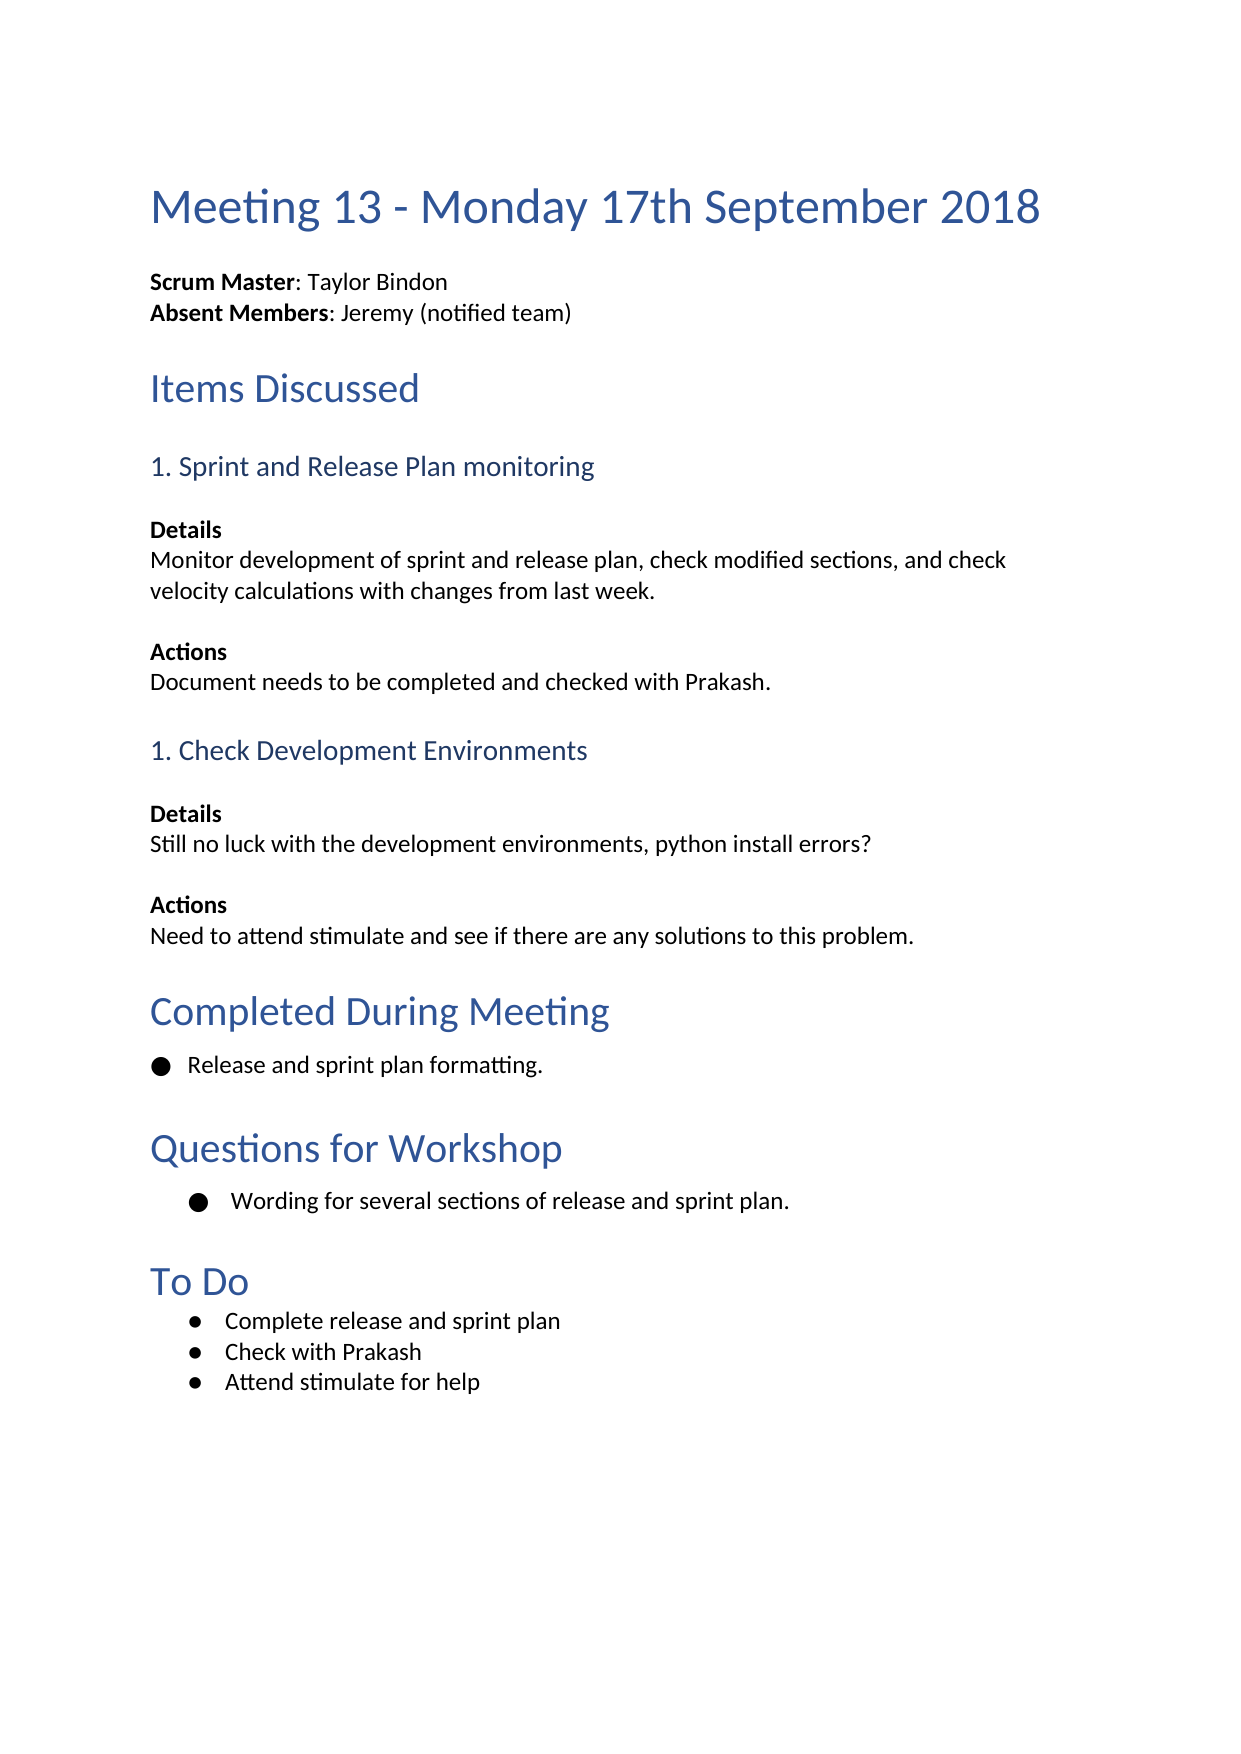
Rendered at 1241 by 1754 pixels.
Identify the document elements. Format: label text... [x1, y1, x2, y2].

text Actions [150, 636, 1090, 667]
text Details [150, 514, 1090, 544]
text Need to attend stimulate and see if there are any solutions to this problem. [150, 920, 1090, 951]
subtitle Completed During Meeting [150, 985, 1090, 1036]
list Complete release and sprint plan [187, 1305, 1090, 1336]
text Actions [150, 889, 1090, 920]
text Details [150, 798, 1090, 828]
text Scrum Master: Taylor Bindon [150, 267, 1090, 297]
text Still no luck with the development environments, python install errors? [150, 828, 1090, 859]
text To Do [150, 1254, 1090, 1305]
list Wording for several sections of release and sprint plan. [187, 1173, 1090, 1224]
list Check with Prakash [187, 1336, 1090, 1366]
text Document needs to be completed and checked with Prakash. [150, 667, 1090, 697]
subtitle Questions for Workshop [150, 1122, 1090, 1173]
subtitle 1. Sprint and Release Plan monitoring [150, 448, 1090, 483]
subtitle 1. Check Development Environments [150, 732, 1090, 767]
subtitle Items Discussed [150, 362, 1090, 413]
subtitle Meeting 13 - Monday 17th September 2018 [150, 175, 1090, 236]
text Monitor development of sprint and release plan, check modified sections, and check velocity calculations with changes from last week. [150, 544, 1090, 606]
text Absent Members: Jeremy (notified team) [150, 297, 1090, 328]
list Attend stimulate for help [187, 1366, 1090, 1397]
list Release and sprint plan formatting. [150, 1036, 1090, 1087]
